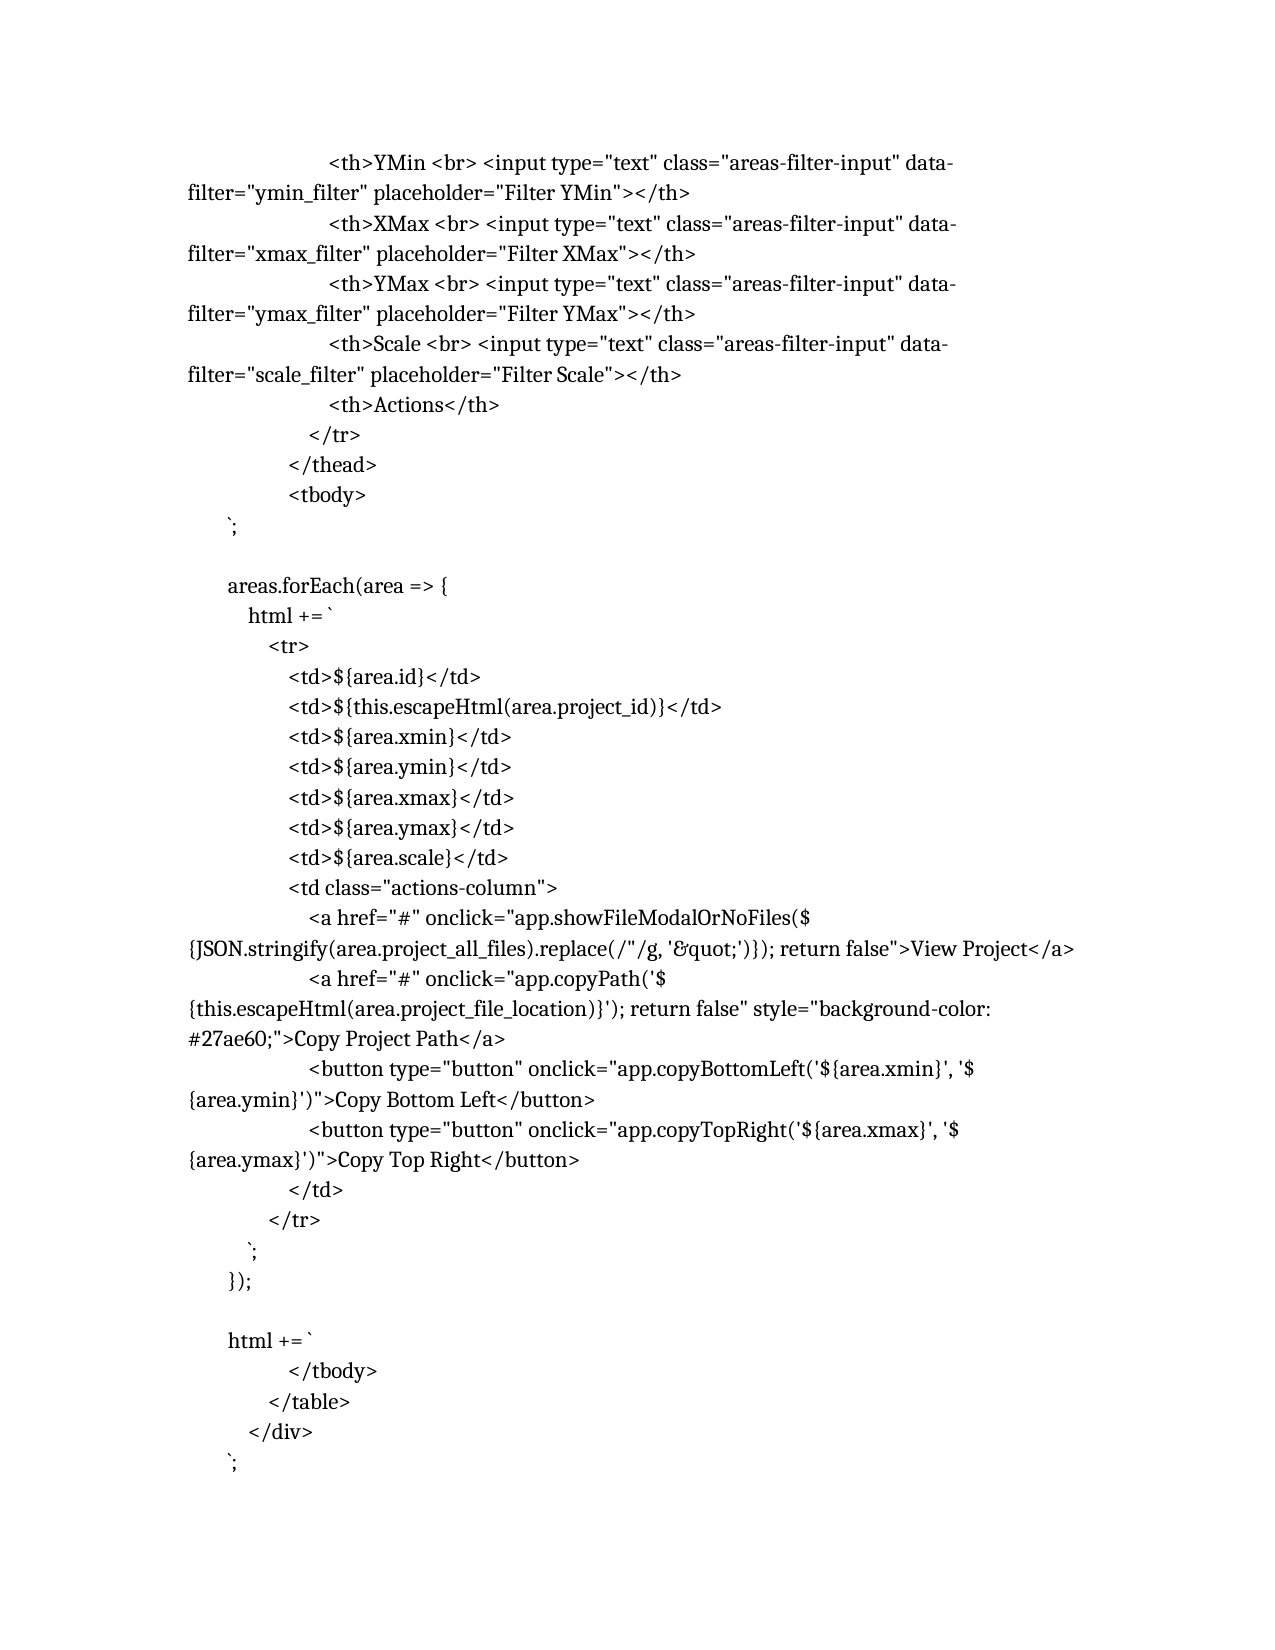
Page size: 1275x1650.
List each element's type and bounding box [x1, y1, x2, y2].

text [187, 150, 1087, 1475]
